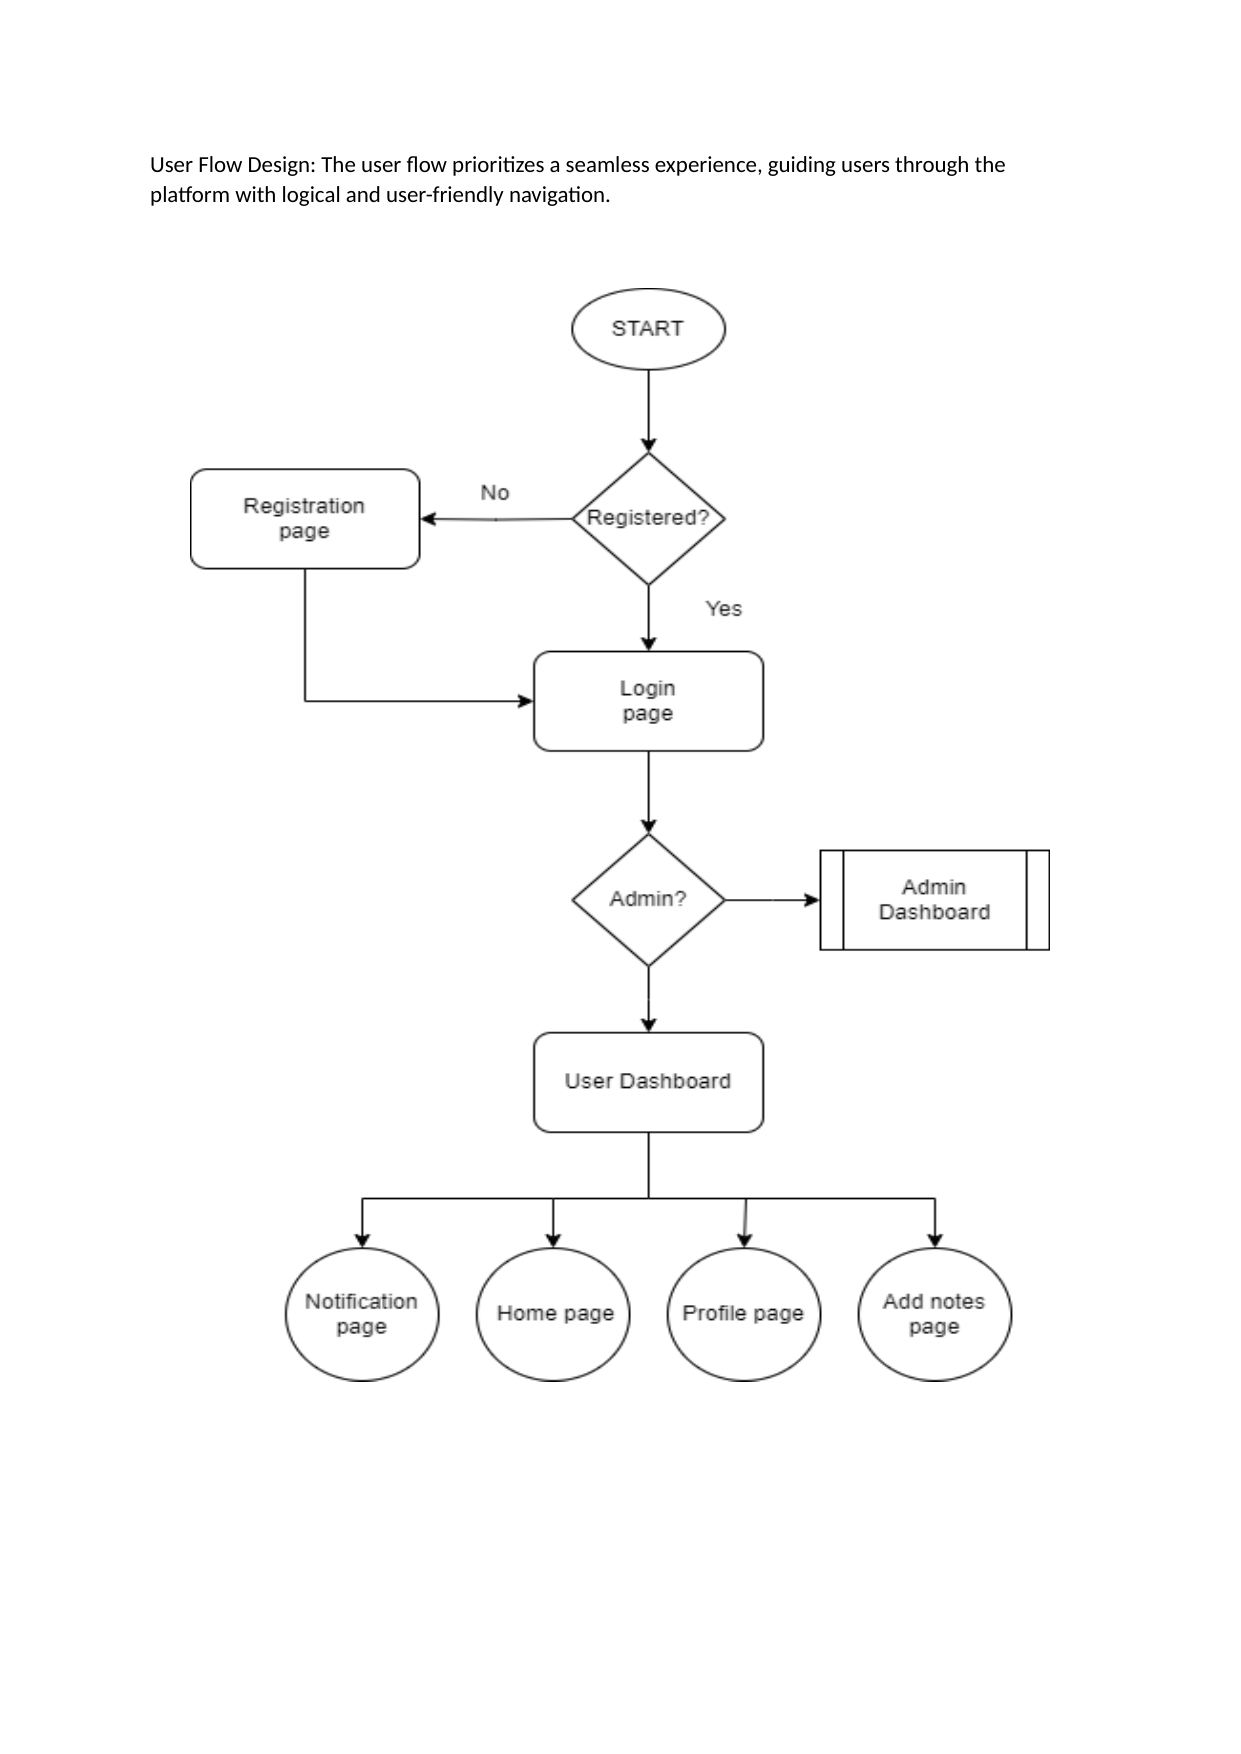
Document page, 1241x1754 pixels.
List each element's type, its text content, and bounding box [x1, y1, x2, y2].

text User Flow Design: The user flow prioritizes a seamless experience, guiding users through the platform with logical and user-friendly navigation. [150, 150, 1090, 208]
picture [190, 288, 1050, 1382]
